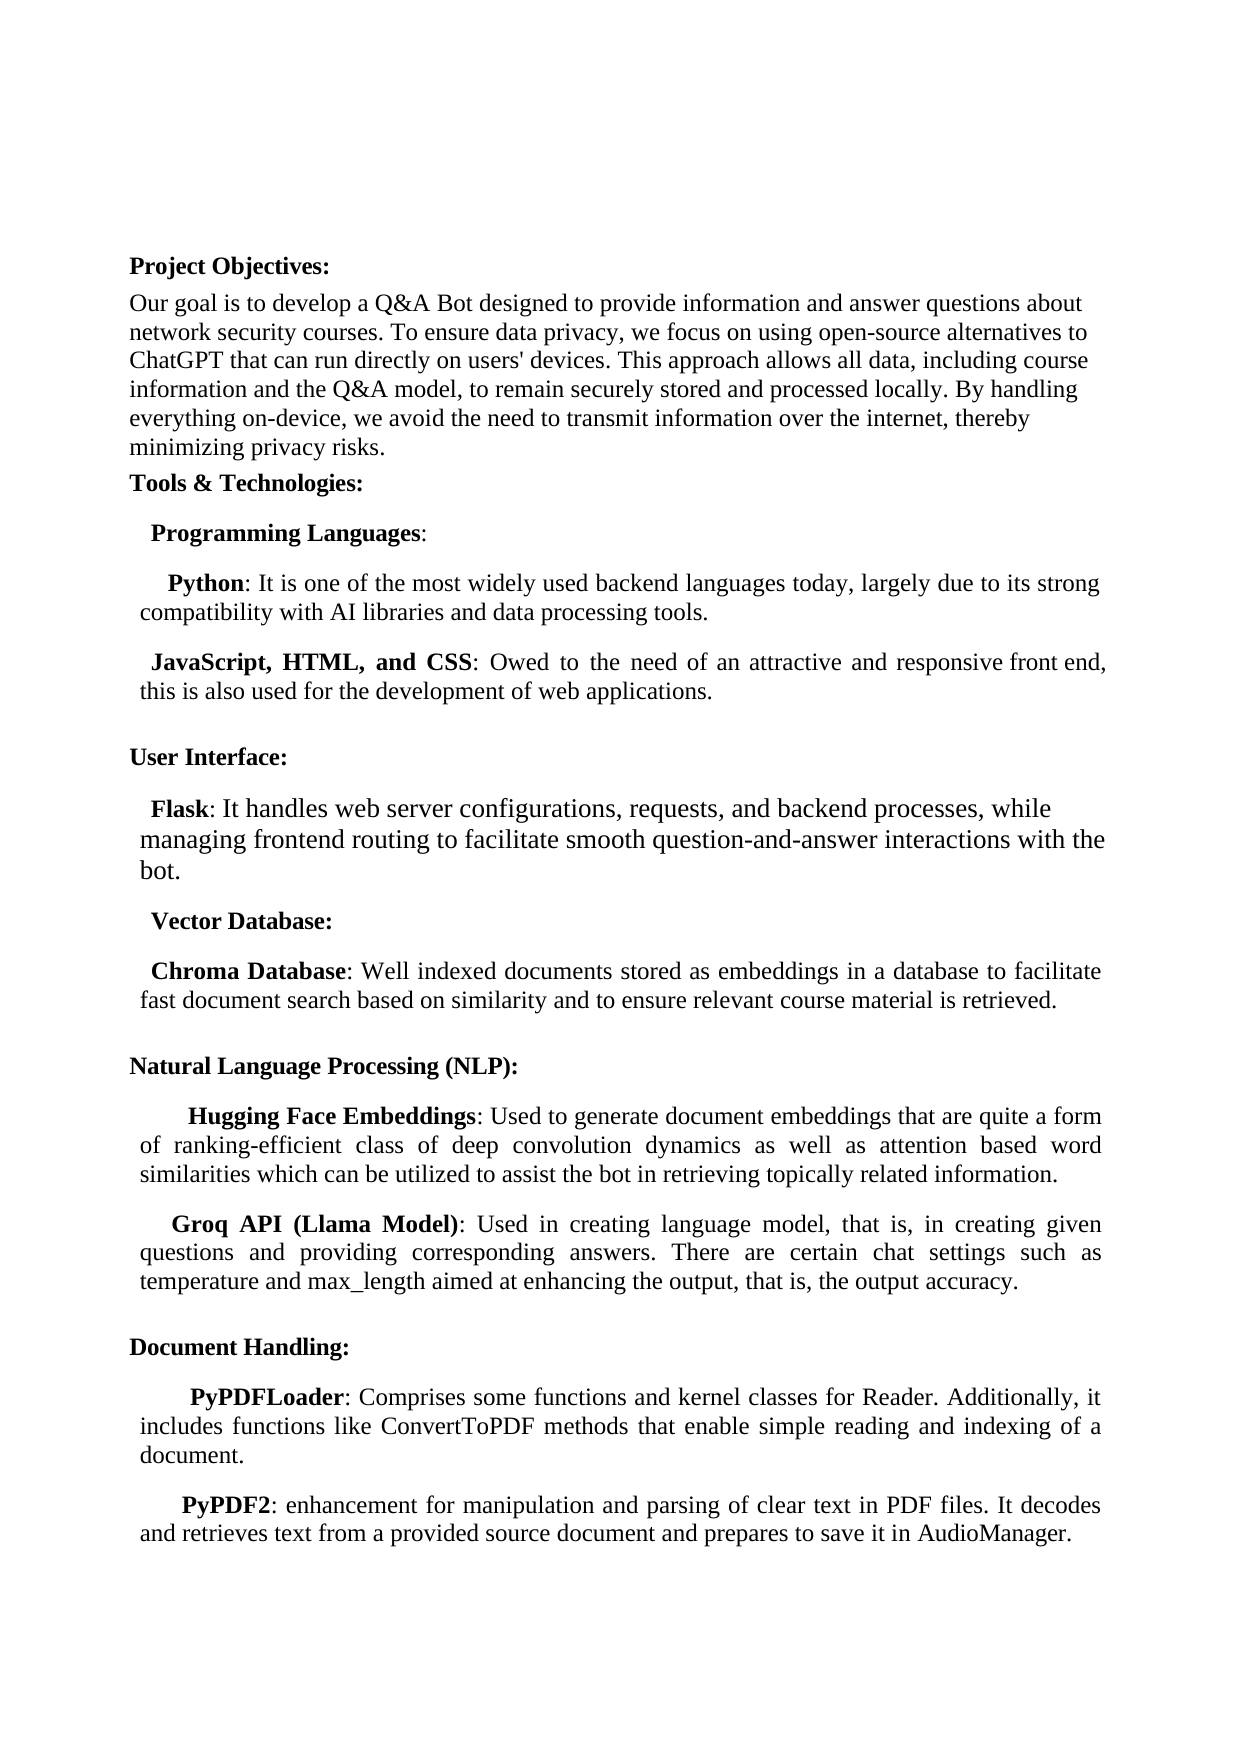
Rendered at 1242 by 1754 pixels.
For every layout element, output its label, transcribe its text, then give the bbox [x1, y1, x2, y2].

text Hugging Face Embeddings: Used to generate document embeddings that are quite a form of ranking-efficient class of deep convolution dynamics as well as attention based word similarities which can be utilized to assist the bot in retrieving topically related information. [139, 1101, 1103, 1187]
subtitle User Interface: [129, 742, 1117, 771]
text Programming Languages: [151, 518, 1117, 547]
subtitle Document Handling: [129, 1332, 1117, 1361]
text JavaScript, HTML, and CSS: Owed to the need of an attractive and responsive front end, this is also used for the development of web applications. [139, 647, 1117, 704]
text Our goal is to develop a Q&A Bot designed to provide information and answer questions about network security courses. To ensure data privacy, we focus on using open-source alternatives to ChatGPT that can run directly on users' devices. This approach allows all data, including course information and the Q&A model, to remain securely stored and processed locally. By handling everything on-device, we avoid the need to transmit information over the internet, thereby minimizing privacy risks. [129, 288, 1117, 460]
text PyPDF2: enhancement for manipulation and parsing of clear text in PDF files. It decodes and retrieves text from a provided source document and prepares to save it in AudioManager. [139, 1490, 1102, 1547]
text Vector Database: [139, 906, 1110, 935]
text Chroma Database: Well indexed documents stored as embeddings in a database to facilitate fast document search based on similarity and to ensure relevant course material is retrieved. [139, 956, 1102, 1014]
subtitle Tools & Technologies: [129, 468, 1117, 497]
text Python: It is one of the most widely used backend languages today, largely due to its strong compatibility with AI libraries and data processing tools. [139, 568, 1102, 626]
text Groq API (Llama Model): Used in creating language model, that is, in creating given questions and providing corresponding answers. There are certain chat settings such as temperature and max_length aimed at enhancing the output, that is, the output accuracy. [139, 1209, 1103, 1295]
text Flask: It handles web server configurations, requests, and backend processes, while managing frontend routing to facilitate smooth question-and-answer interactions with the bot. [139, 792, 1110, 885]
subtitle Project Objectives: [129, 251, 1117, 279]
text PyPDFLoader: Comprises some functions and kernel classes for Reader. Additionally, it includes functions like ConvertToPDF methods that enable simple reading and indexing of a document. [139, 1382, 1102, 1468]
subtitle Natural Language Processing (NLP): [129, 1051, 1117, 1080]
